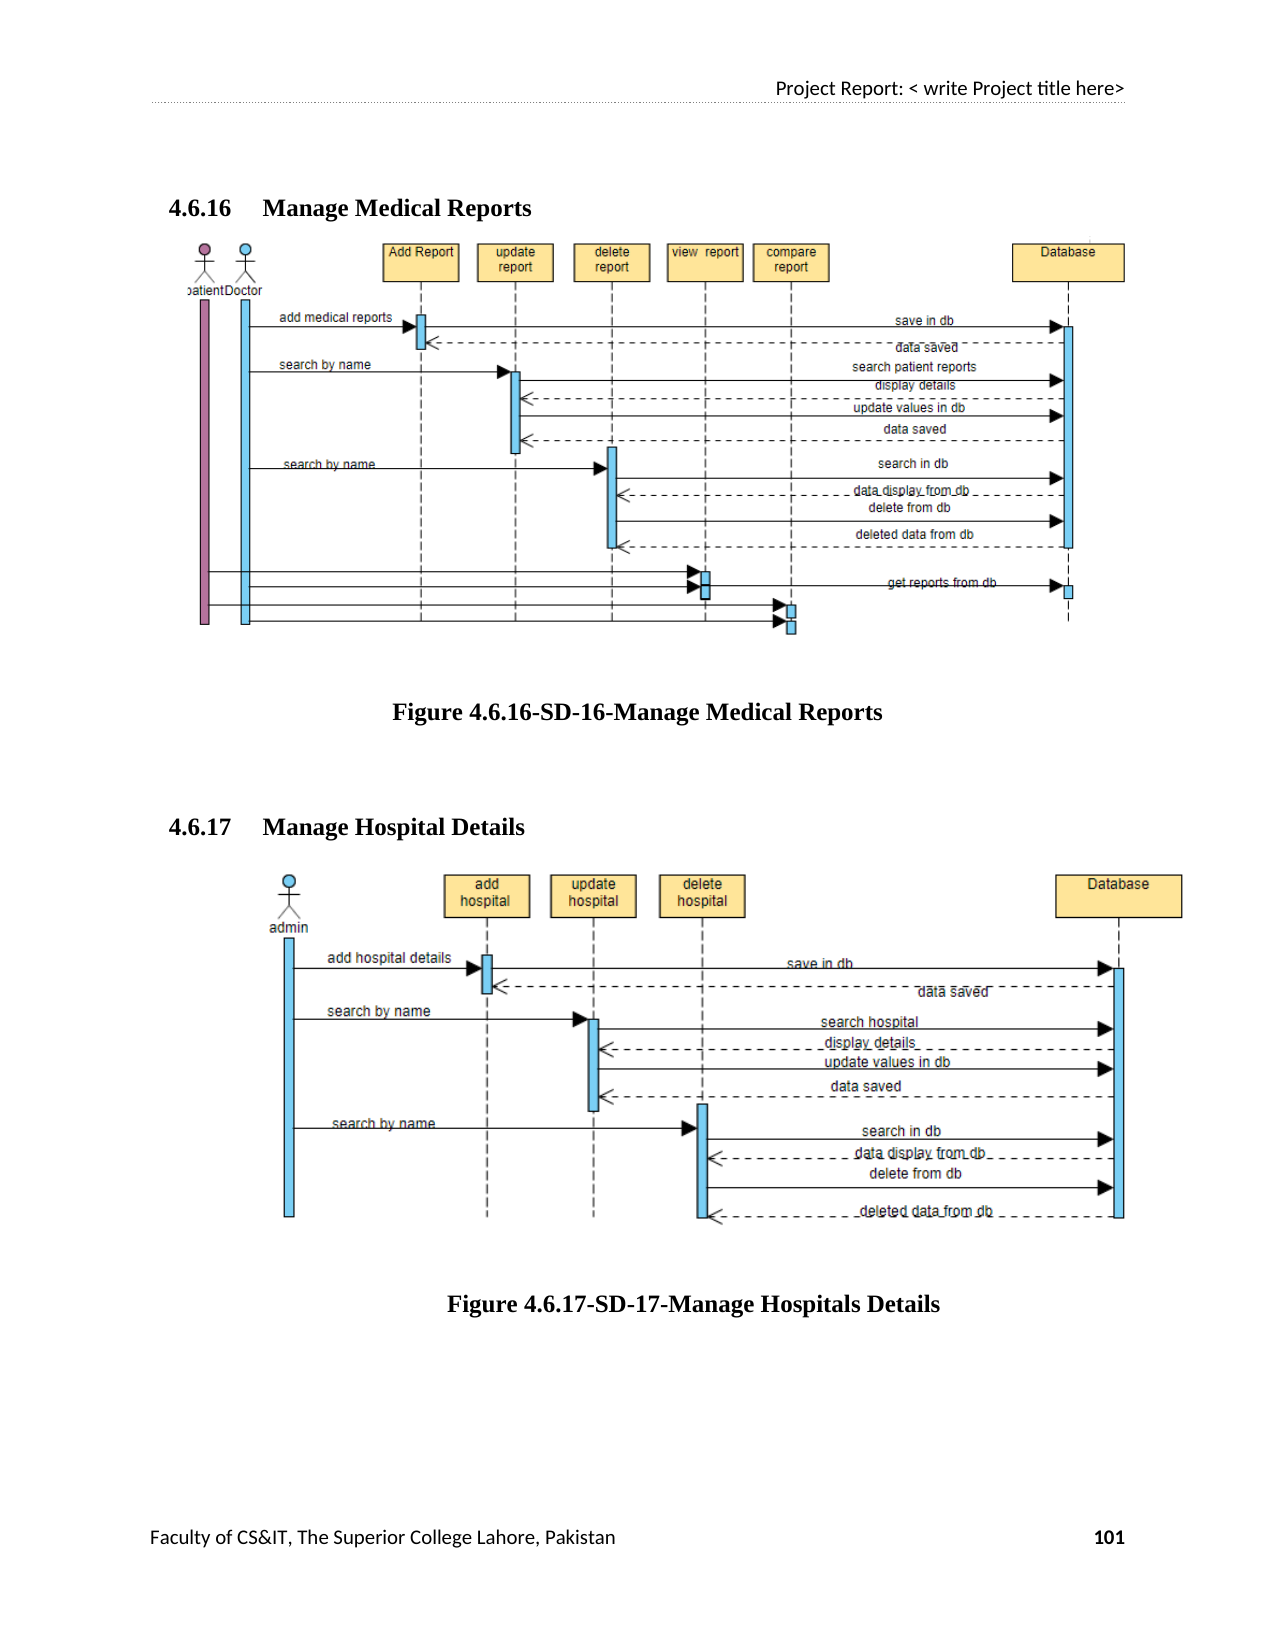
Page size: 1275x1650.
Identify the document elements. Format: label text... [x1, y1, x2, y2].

list Manage Medical Reports [169, 193, 1125, 222]
list Manage Hospital Details [169, 812, 1125, 841]
text Figure 4.6.16-SD-16-Manage Medical Reports [150, 697, 1125, 726]
text Figure 4.6.17-SD-17-Manage Hospitals Details [262, 1289, 1125, 1318]
picture [187, 236, 1128, 640]
picture [262, 855, 1203, 1232]
